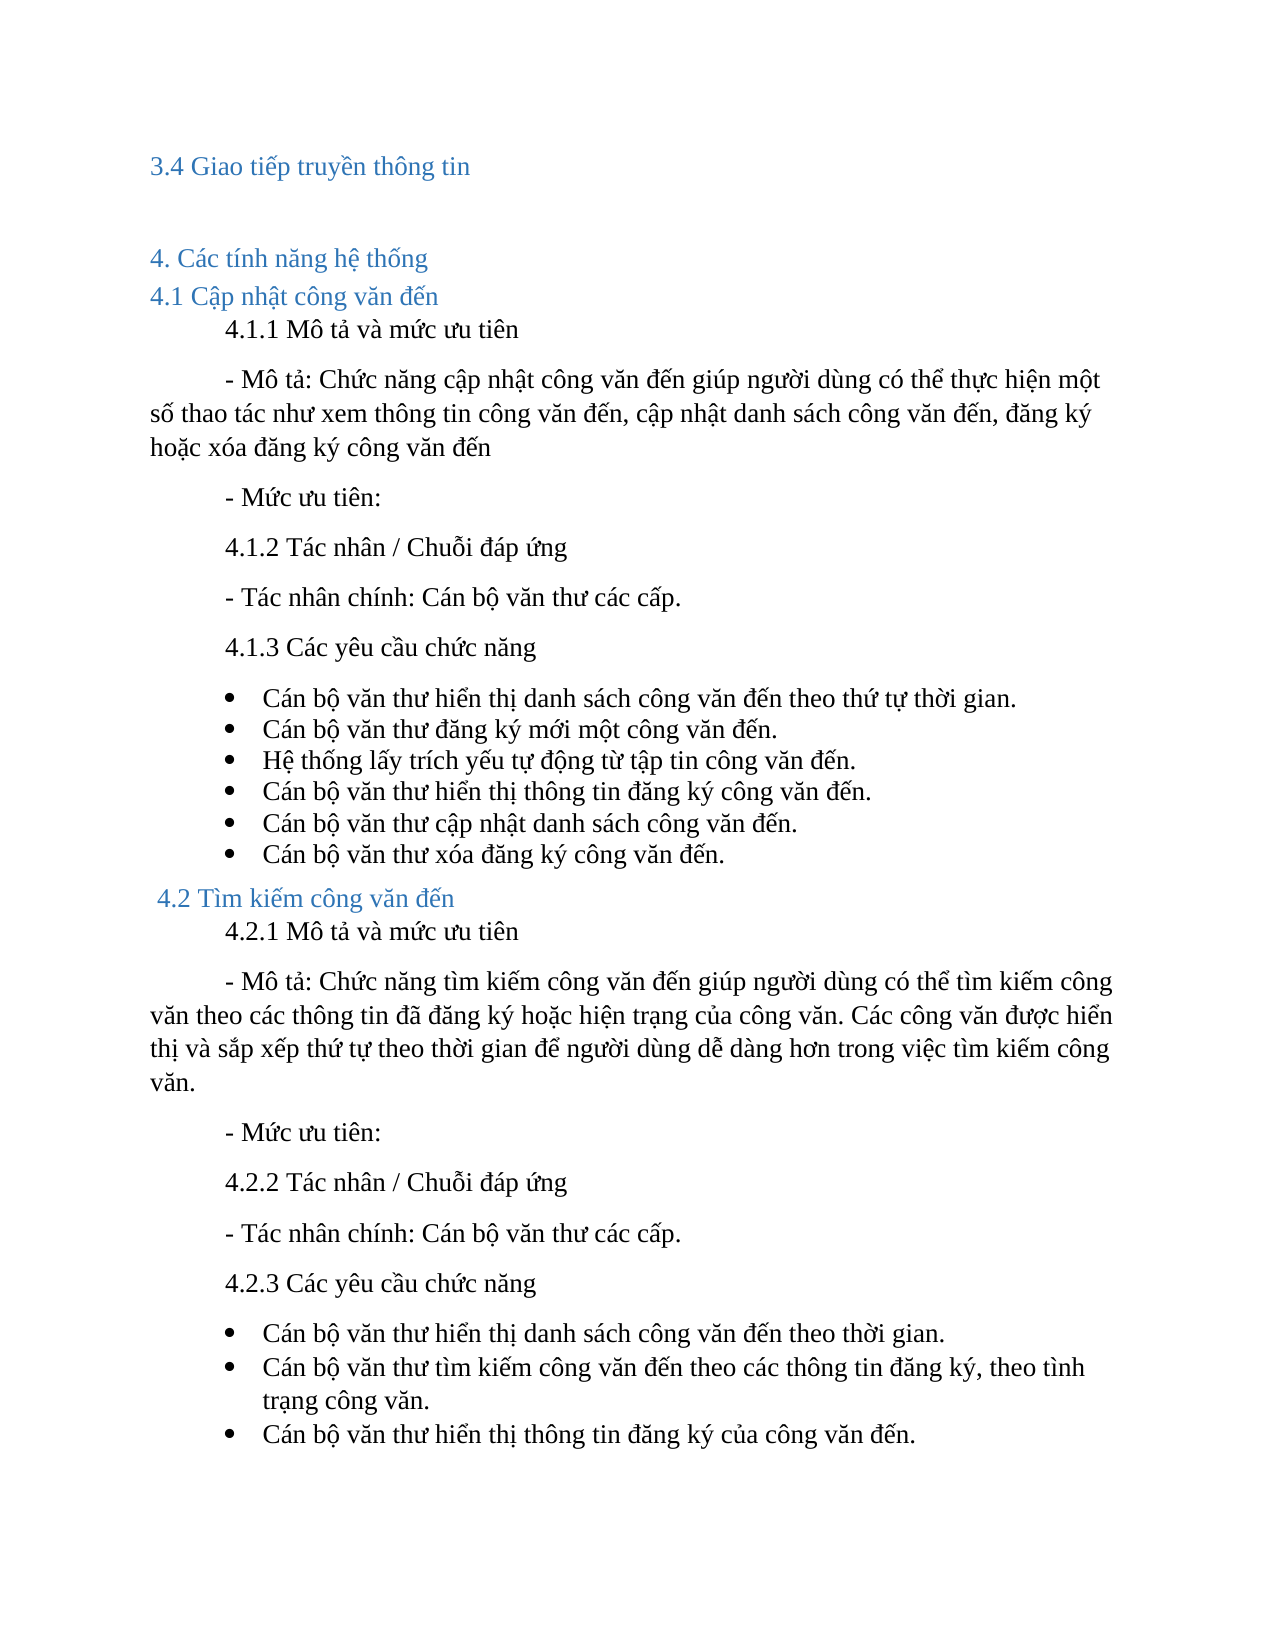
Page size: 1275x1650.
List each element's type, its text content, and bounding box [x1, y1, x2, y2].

text 4.1.2 Tác nhân / Chuỗi đáp ứng [150, 531, 1125, 562]
text 4.2.1 Mô tả và mức ưu tiên [150, 915, 1125, 946]
list Cán bộ văn thư hiển thị thông tin đăng ký của công văn đến. [225, 1418, 1125, 1449]
text 4.1.1 Mô tả và mức ưu tiên [150, 313, 1125, 344]
text - Mức ưu tiên: [150, 481, 1125, 512]
text 4.2.3 Các yêu cầu chức năng [150, 1267, 1125, 1298]
list Cán bộ văn thư xóa đăng ký công văn đến. [225, 838, 1125, 869]
list Hệ thống lấy trích yếu tự động từ tập tin công văn đến. [225, 744, 1125, 775]
text - Mức ưu tiên: [150, 1116, 1125, 1147]
list Cán bộ văn thư hiển thị danh sách công văn đến theo thời gian. [225, 1317, 1125, 1348]
list Cán bộ văn thư cập nhật danh sách công văn đến. [225, 807, 1125, 838]
subtitle 3.4 Giao tiếp truyền thông tin [150, 150, 1125, 181]
text 4.2.2 Tác nhân / Chuỗi đáp ứng [150, 1166, 1125, 1198]
text - Tác nhân chính: Cán bộ văn thư các cấp. [150, 581, 1125, 612]
text - Mô tả: Chức năng tìm kiếm công văn đến giúp người dùng có thể tìm kiếm công văn theo các thông tin đã đăng ký hoặc hiện trạng của công văn. Các công văn được hiển thị và sắp xếp thứ tự theo thời gian để người dùng dễ dàng hơn trong việc tìm kiếm công văn. [150, 965, 1125, 1097]
text - Tác nhân chính: Cán bộ văn thư các cấp. [150, 1217, 1125, 1248]
list Cán bộ văn thư tìm kiếm công văn đến theo các thông tin đăng ký, theo tình trạng công văn. [225, 1351, 1125, 1416]
subtitle 4.2 Tìm kiếm công văn đến [150, 882, 1125, 913]
subtitle 4. Các tính năng hệ thống [150, 242, 1125, 273]
list Cán bộ văn thư hiển thị danh sách công văn đến theo thứ tự thời gian. [225, 682, 1125, 713]
text 4.1.3 Các yêu cầu chức năng [150, 631, 1125, 663]
list Cán bộ văn thư hiển thị thông tin đăng ký công văn đến. [225, 775, 1125, 807]
subtitle 4.1 Cập nhật công văn đến [150, 280, 1125, 311]
text - Mô tả: Chức năng cập nhật công văn đến giúp người dùng có thể thực hiện một số thao tác như xem thông tin công văn đến, cập nhật danh sách công văn đến, đăng ký hoặc xóa đăng ký công văn đến [150, 363, 1125, 462]
list Cán bộ văn thư đăng ký mới một công văn đến. [225, 713, 1125, 744]
